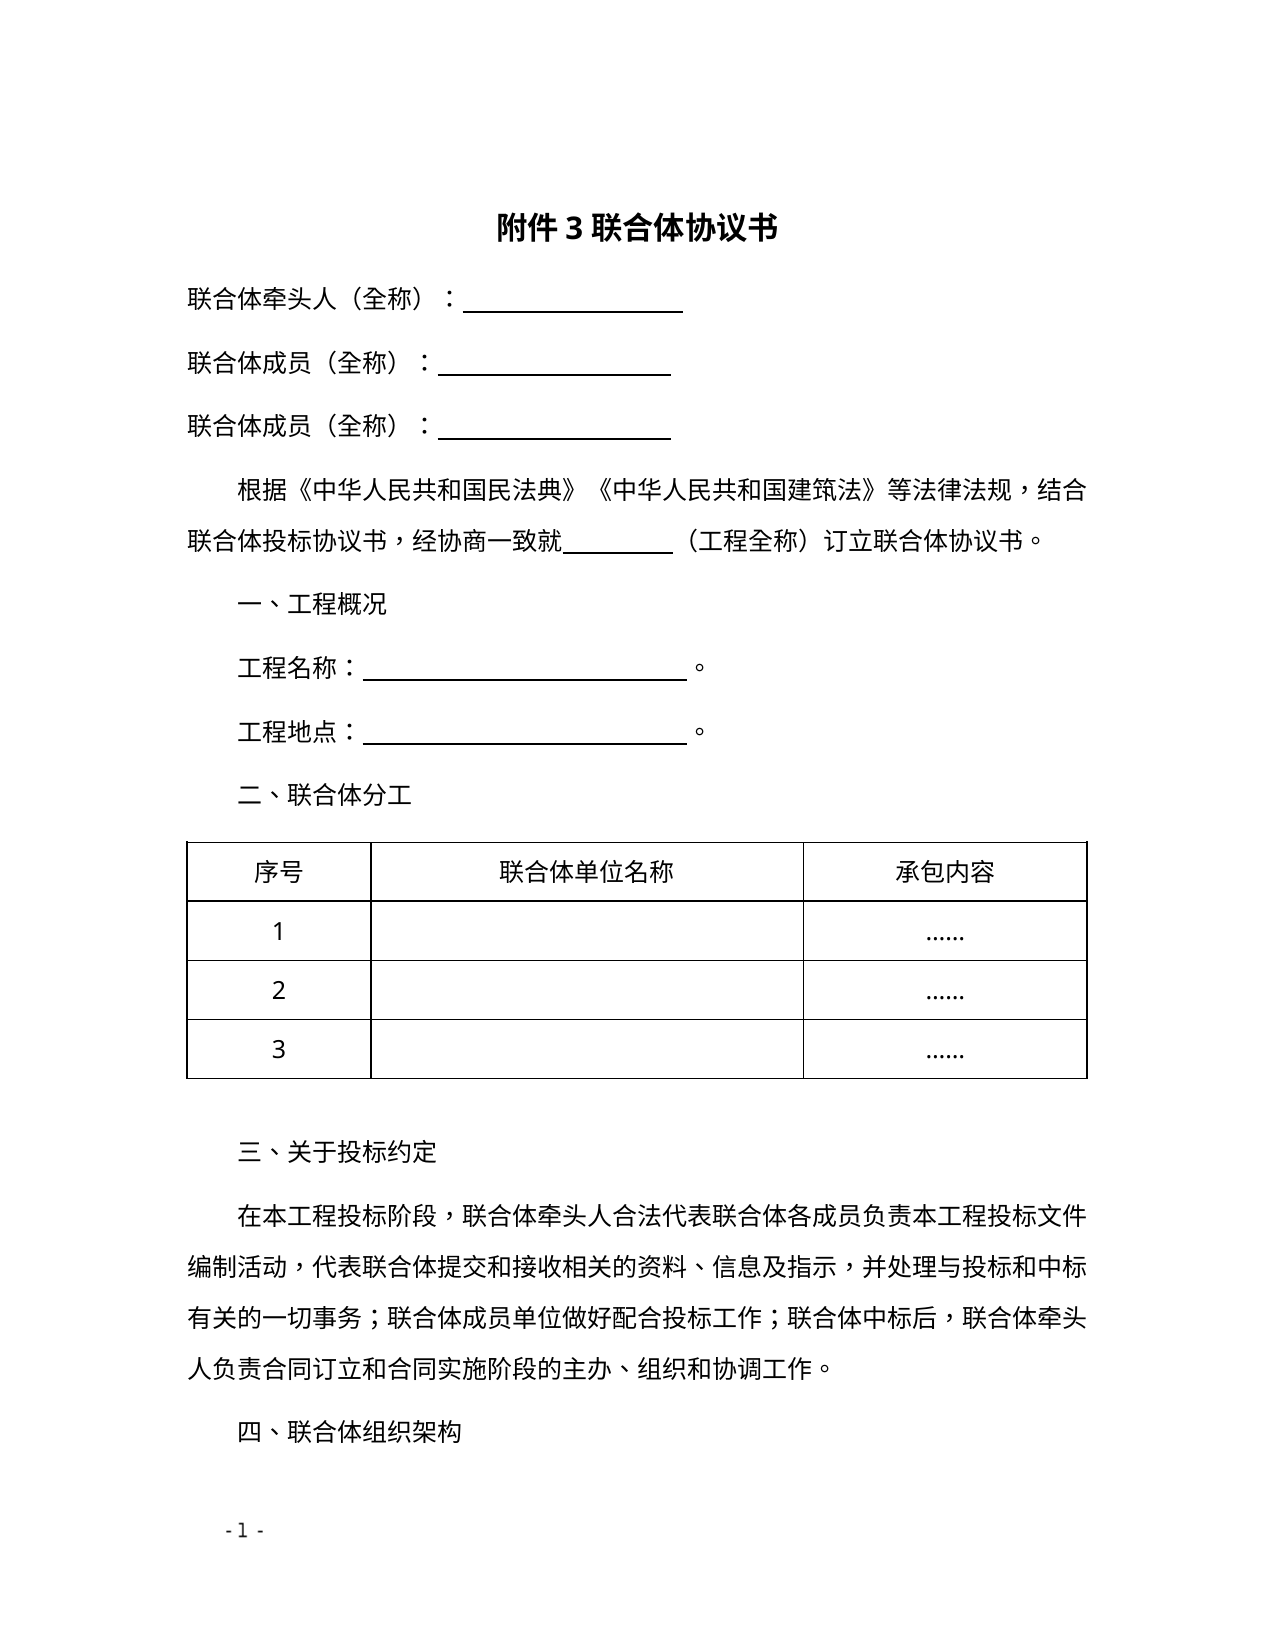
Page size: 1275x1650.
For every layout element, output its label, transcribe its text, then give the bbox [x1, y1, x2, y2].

text 工程地点： 。 [187, 714, 1087, 748]
picture [187, 1520, 263, 1566]
table_cell …… [804, 902, 1086, 959]
table_header 承包内容 [804, 843, 1086, 900]
text 一、工程概况 [187, 587, 1087, 621]
text 联合体牵头人（全称）： [187, 282, 1087, 316]
table_cell [372, 902, 803, 959]
text 联合体成员（全称）： [187, 409, 1087, 443]
text 二、联合体分工 [187, 778, 1087, 812]
table_header 联合体单位名称 [372, 843, 803, 900]
text 附件3 联合体协议书 [187, 206, 1087, 248]
text 联合体成员（全称）： [187, 346, 1087, 379]
text 根据《中华人民共和国民法典》《中华人民共和国建筑法》等法律法规，结合联合体投标协议书，经协商一致就 （工程全称）订立联合体协议书。 [187, 473, 1087, 558]
table_cell …… [804, 1020, 1086, 1078]
table_header 序号 [188, 843, 370, 900]
table_cell [372, 961, 803, 1018]
table_cell 2 [188, 961, 370, 1018]
text 三、关于投标约定 [187, 1135, 1087, 1169]
text 四、联合体组织架构 [187, 1415, 1087, 1449]
text 工程名称： 。 [187, 651, 1087, 685]
table_cell [372, 1020, 803, 1078]
table_cell 3 [188, 1020, 370, 1078]
text 在本工程投标阶段，联合体牵头人合法代表联合体各成员负责本工程投标文件编制活动，代表联合体提交和接收相关的资料、信息及指示，并处理与投标和中标有关的一切事务；联合体成员单位做好配合投标工作；联合体中标后，联合体牵头人负责合同订立和合同实施阶段的主办、组织和协调工作。 [187, 1198, 1087, 1386]
table_cell 1 [188, 902, 370, 959]
table_cell …… [804, 961, 1086, 1018]
